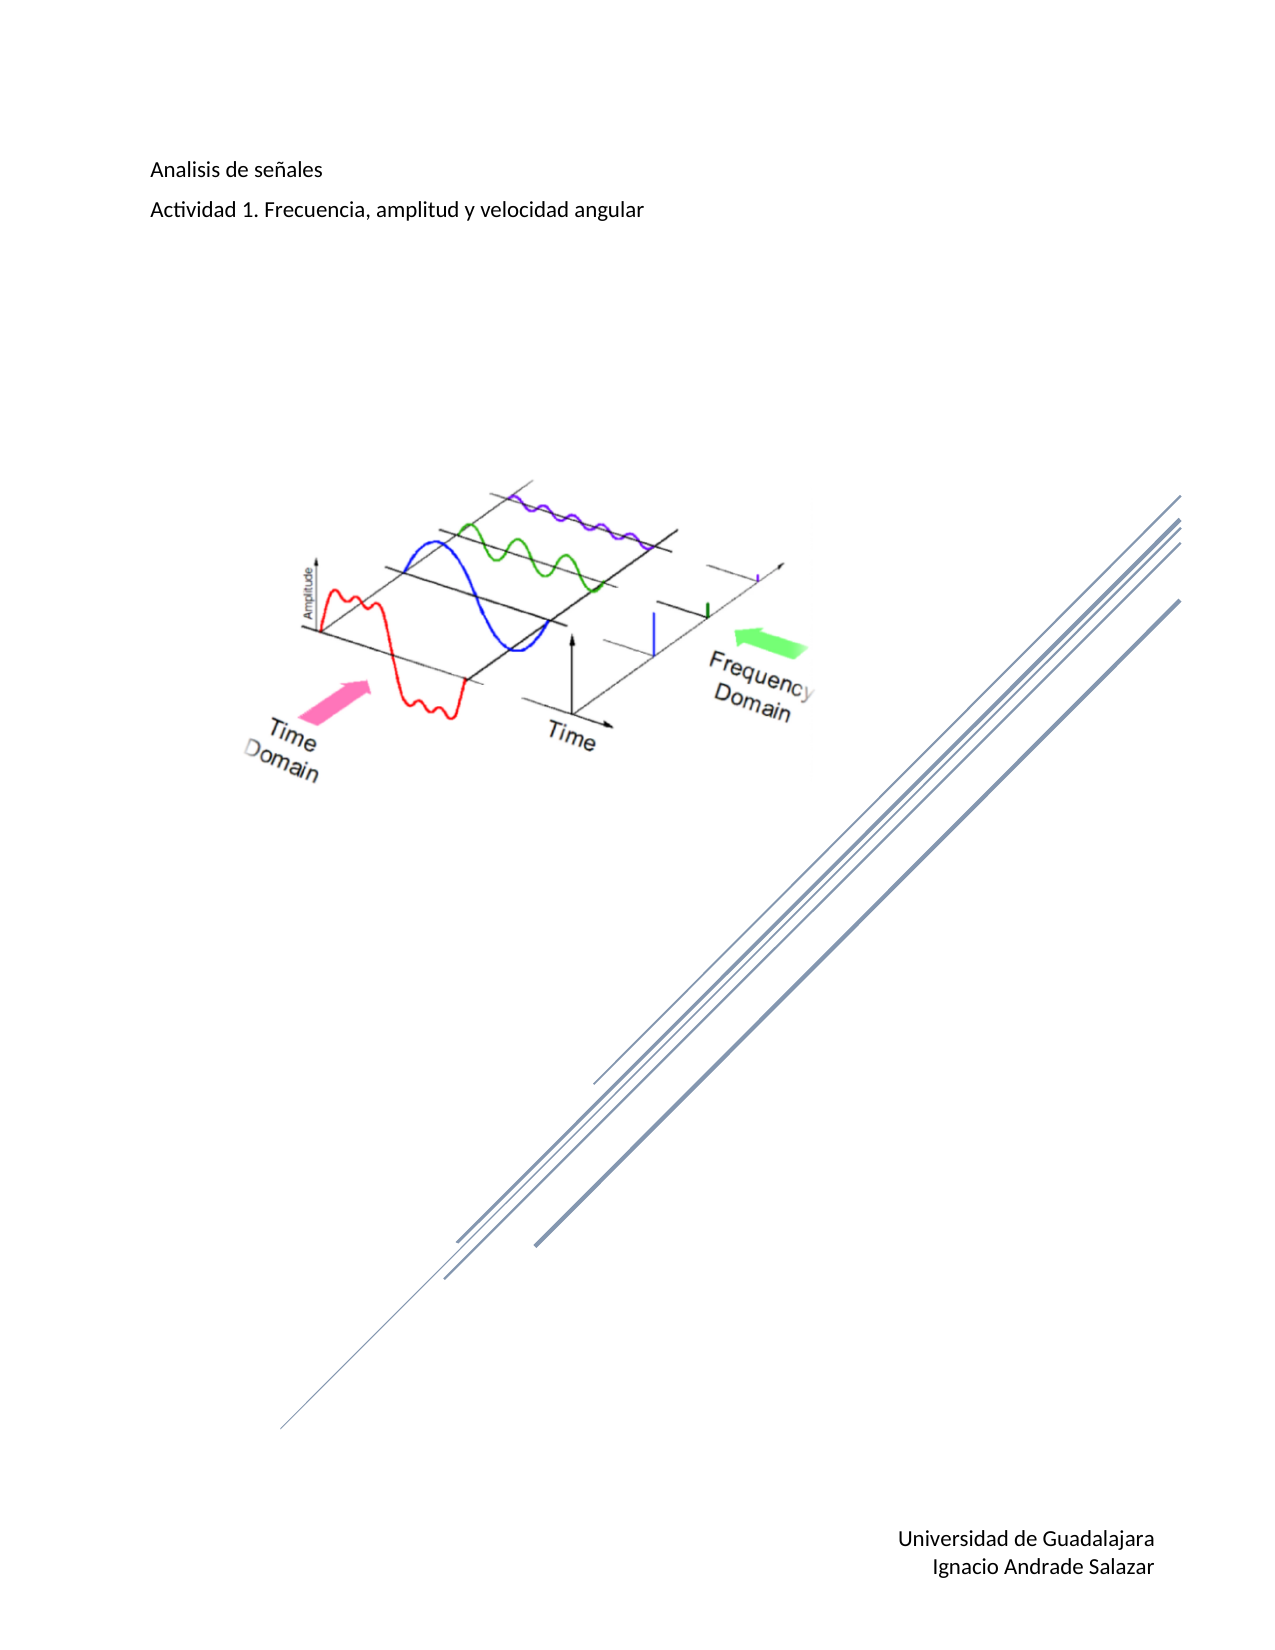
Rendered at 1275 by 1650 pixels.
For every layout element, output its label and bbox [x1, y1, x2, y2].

picture [264, 492, 794, 780]
